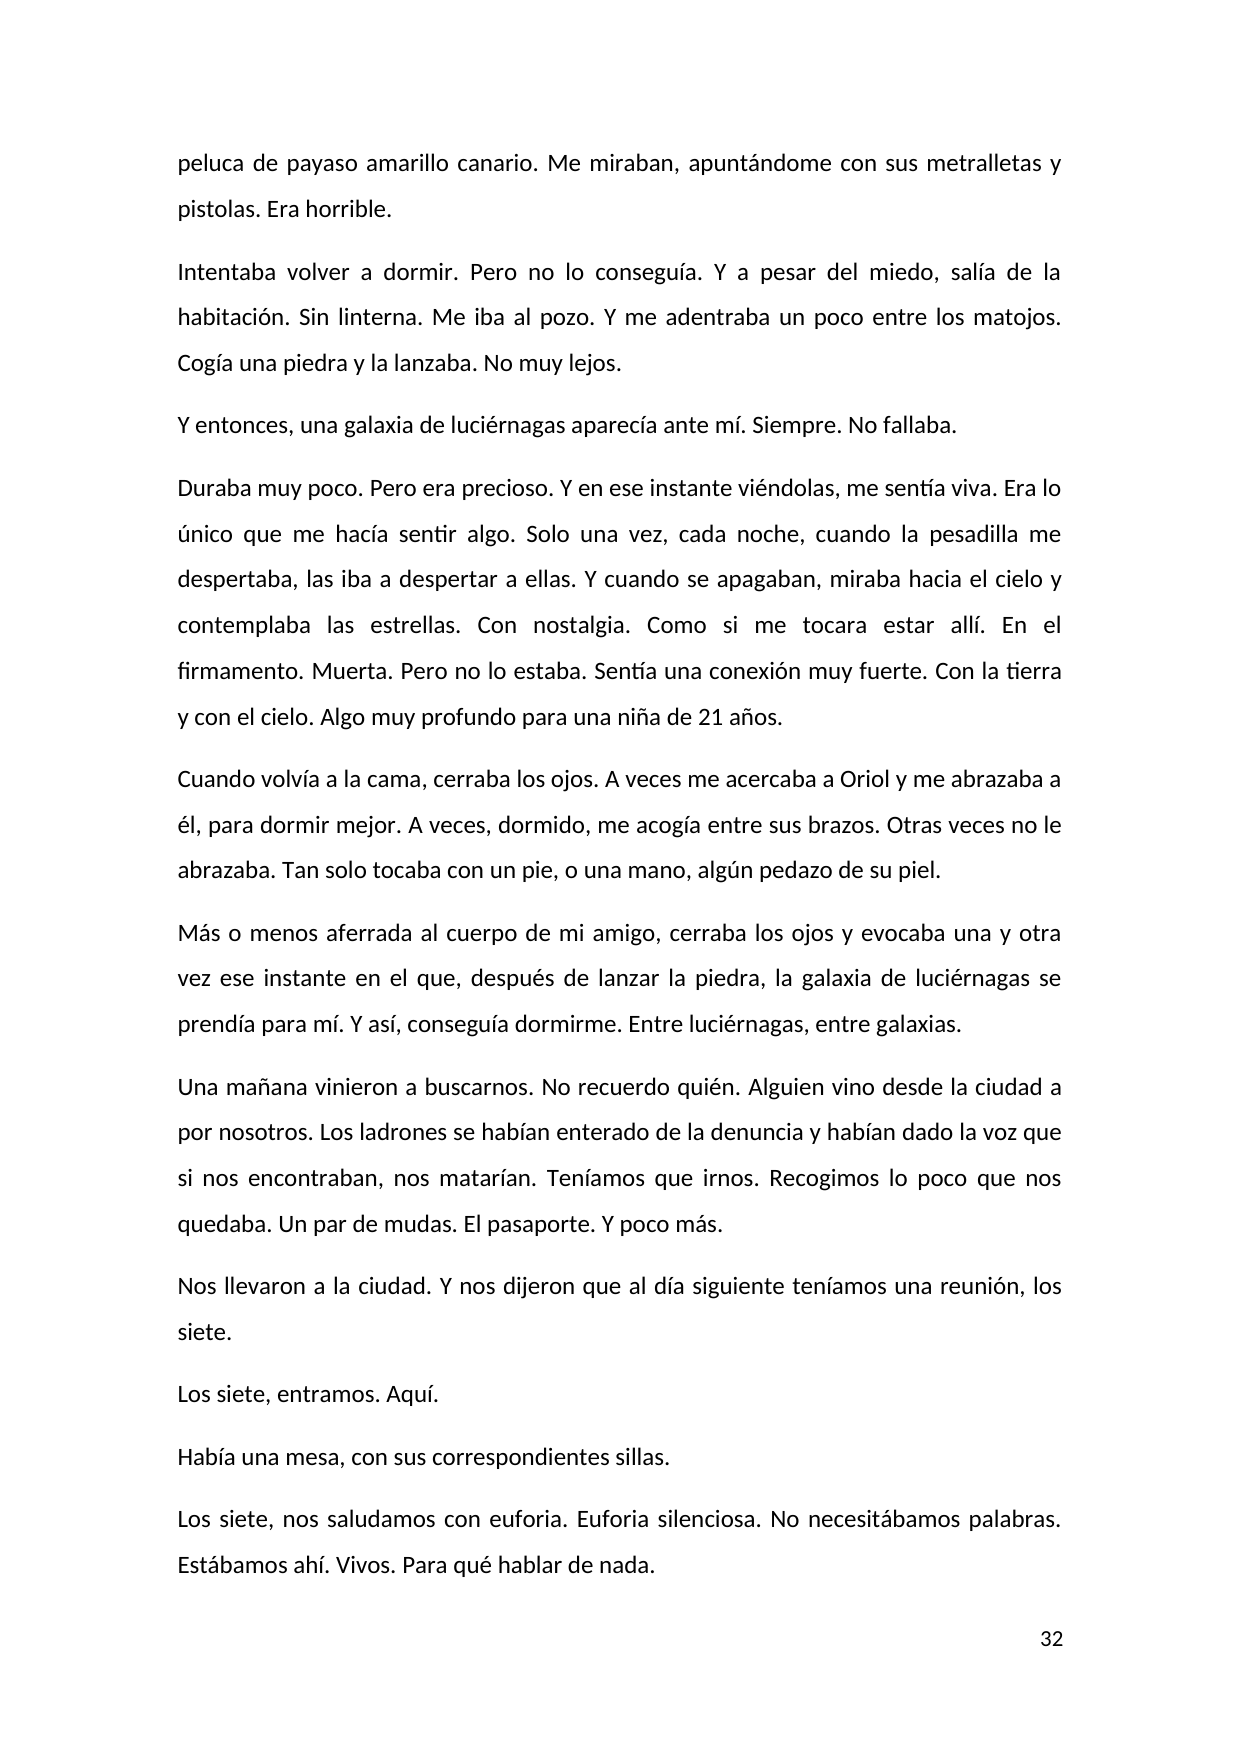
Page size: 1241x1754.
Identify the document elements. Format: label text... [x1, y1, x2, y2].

text Y entonces, una galaxia de luciérnagas aparecía ante mí. Siempre. No fallaba. [177, 409, 1063, 440]
text Duraba muy poco. Pero era precioso. Y en ese instante viéndolas, me sentía viva. Era lo único que me hacía sentir algo. Solo una vez, cada noche, cuando la pesadilla me despertaba, las iba a despertar a ellas. Y cuando se apagaban, miraba hacia el cielo y contemplaba las estrellas. Con nostalgia. Como si me tocara estar allí. En el firmamento. Muerta. Pero no lo estaba. Sentía una conexión muy fuerte. Con la tierra y con el cielo. Algo muy profundo para una niña de 21 años. [177, 472, 1063, 731]
text Una mañana vinieron a buscarnos. No recuerdo quién. Alguien vino desde la ciudad a por nosotros. Los ladrones se habían enterado de la denuncia y habían dado la voz que si nos encontraban, nos matarían. Teníamos que irnos. Recogimos lo poco que nos quedaba. Un par de mudas. El pasaporte. Y poco más. [177, 1071, 1063, 1238]
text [177, 148, 1063, 224]
text Nos llevaron a la ciudad. Y nos dijeron que al día siguiente teníamos una reunión, los siete. [177, 1270, 1063, 1347]
text Los siete, nos saludamos con euforia. Euforia silenciosa. No necesitábamos palabras. Estábamos ahí. Vivos. Para qué hablar de nada. [177, 1503, 1063, 1579]
text Cuando volvía a la cama, cerraba los ojos. A veces me acercaba a Oriol y me abrazaba a él, para dormir mejor. A veces, dormido, me acogía entre sus brazos. Otras veces no le abrazaba. Tan solo tocaba con un pie, o una mano, algún pedazo de su piel. [177, 763, 1063, 885]
text Más o menos aferrada al cuerpo de mi amigo, cerraba los ojos y evocaba una y otra vez ese instante en el que, después de lanzar la piedra, la galaxia de luciérnagas se prendía para mí. Y así, conseguía dormirme. Entre luciérnagas, entre galaxias. [177, 917, 1063, 1039]
text Los siete, entramos. Aquí. [177, 1378, 1063, 1409]
text Intentaba volver a dormir. Pero no lo conseguía. Y a pesar del miedo, salía de la habitación. Sin linterna. Me iba al pozo. Y me adentraba un poco entre los matojos. Cogía una piedra y la lanzaba. No muy lejos. [177, 256, 1063, 378]
text Había una mesa, con sus correspondientes sillas. [177, 1441, 1063, 1471]
